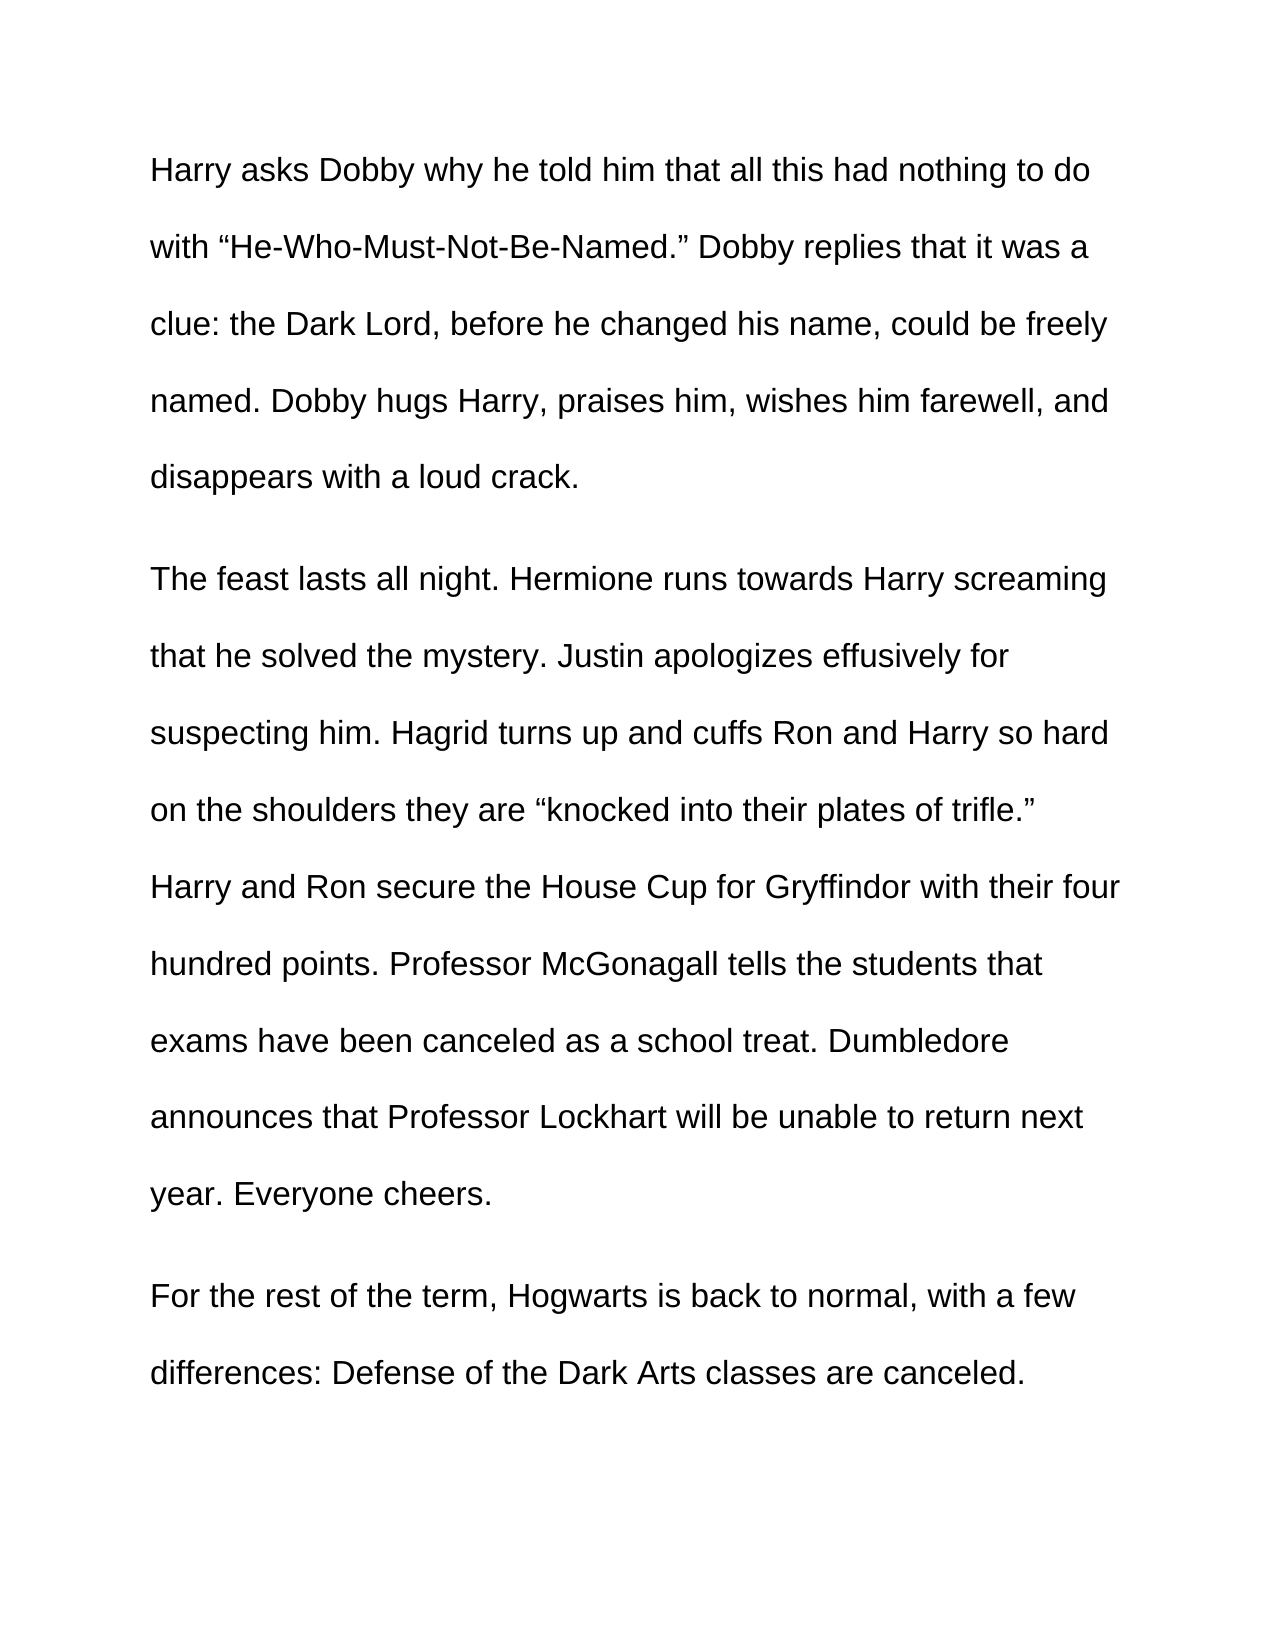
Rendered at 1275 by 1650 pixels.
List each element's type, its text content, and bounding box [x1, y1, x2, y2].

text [150, 150, 1125, 496]
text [150, 1276, 1125, 1392]
text The feast lasts all night. Hermione runs towards Harry screaming that he solved the mystery. Justin apologizes effusively for suspecting him. Hagrid turns up and cuffs Ron and Harry so hard on the shoulders they are “knocked into their plates of trifle.” Harry and Ron secure the House Cup for Gryffindor with their four hundred points. Professor McGonagall tells the students that exams have been canceled as a school treat. Dumbledore announces that Professor Lockhart will be unable to return next year. Everyone cheers. [150, 559, 1125, 1213]
